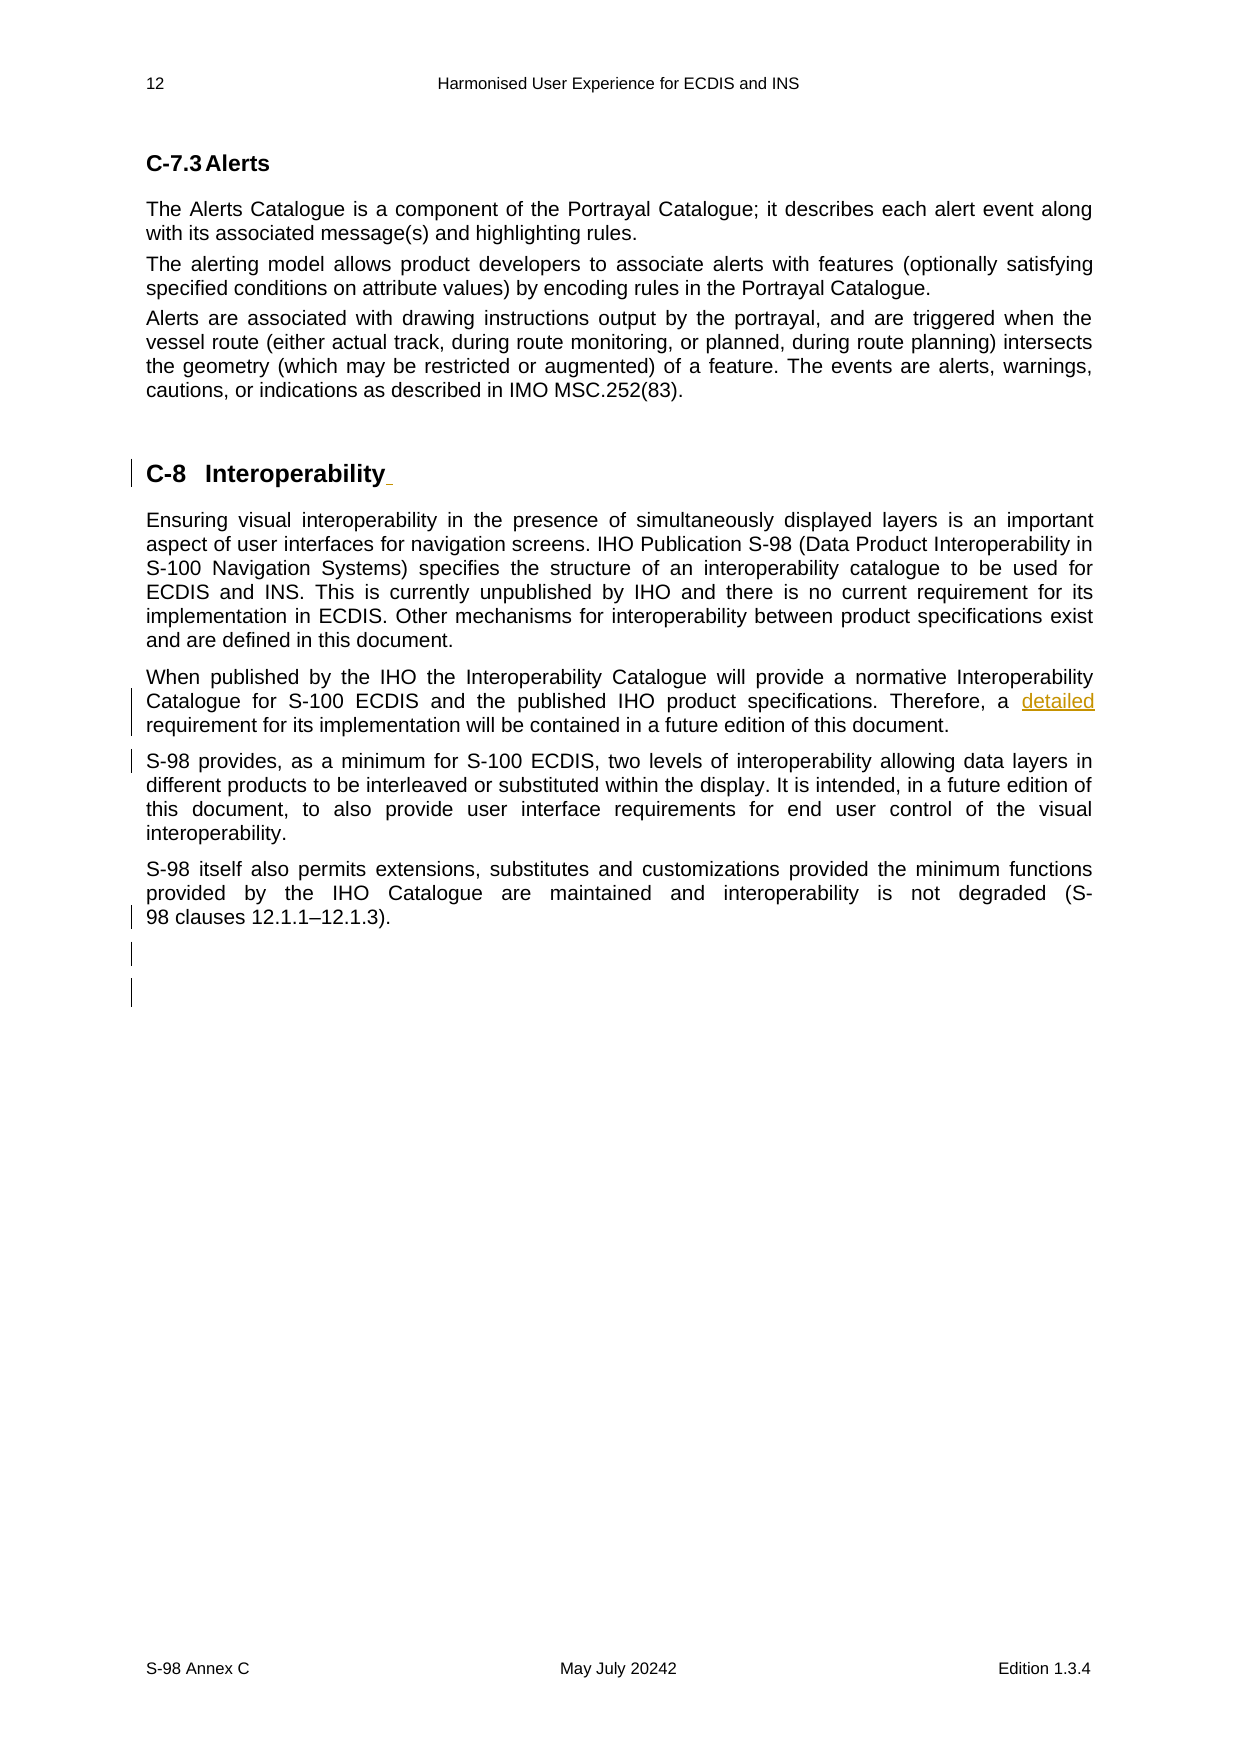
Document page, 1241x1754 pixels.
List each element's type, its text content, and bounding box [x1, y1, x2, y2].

text Ensuring visual interoperability in the presence of simultaneously displayed layers is an important aspect of user interfaces for navigation screens. IHO Publication S-98 (Data Product Interoperability in S-100 Navigation Systems) specifies the structure of an interoperability catalogue to be used for ECDIS and INS. This is currently unpublished by IHO and there is no current requirement for its implementation in ECDIS. Other mechanisms for interoperability between product specifications exist and are defined in this document. [146, 508, 1094, 652]
text S-98 provides, as a minimum for S-100 ECDIS, two levels of interoperability allowing data layers in different products to be interleaved or substituted within the display. It is intended, in a future edition of this document, to also provide user interface requirements for end user control of the visual interoperability. [146, 749, 1094, 845]
text Alerts are associated with drawing instructions output by the portrayal, and are triggered when the vessel route (either actual track, during route monitoring, or planned, during route planning) intersects the geometry (which may be restricted or augmented) of a feature. The events are alerts, warnings, cautions, or indications as described in IMO MSC.252(83). [146, 306, 1094, 401]
subtitle Interoperability [146, 459, 1094, 487]
text When published by the IHO the Interoperability Catalogue will provide a normative Interoperability Catalogue for S-100 ECDIS and the published IHO product specifications. Therefore, a requirement for its implementation will be contained in a future edition of this document. [146, 664, 1094, 736]
text S-98 itself also permits extensions, substitutes and customizations provided the minimum functions provided by the IHO Catalogue are maintained and interoperability is not degraded (S-98 clauses 12.1.1–12.1.3). [146, 857, 1094, 929]
text The Alerts Catalogue is a component of the Portrayal Catalogue; it describes each alert event along with its associated message(s) and highlighting rules. [146, 197, 1094, 245]
text The alerting model allows product developers to associate alerts with features (optionally satisfying specified conditions on attribute values) by encoding rules in the Portrayal Catalogue. [146, 251, 1094, 299]
subtitle Alerts [146, 150, 1094, 176]
